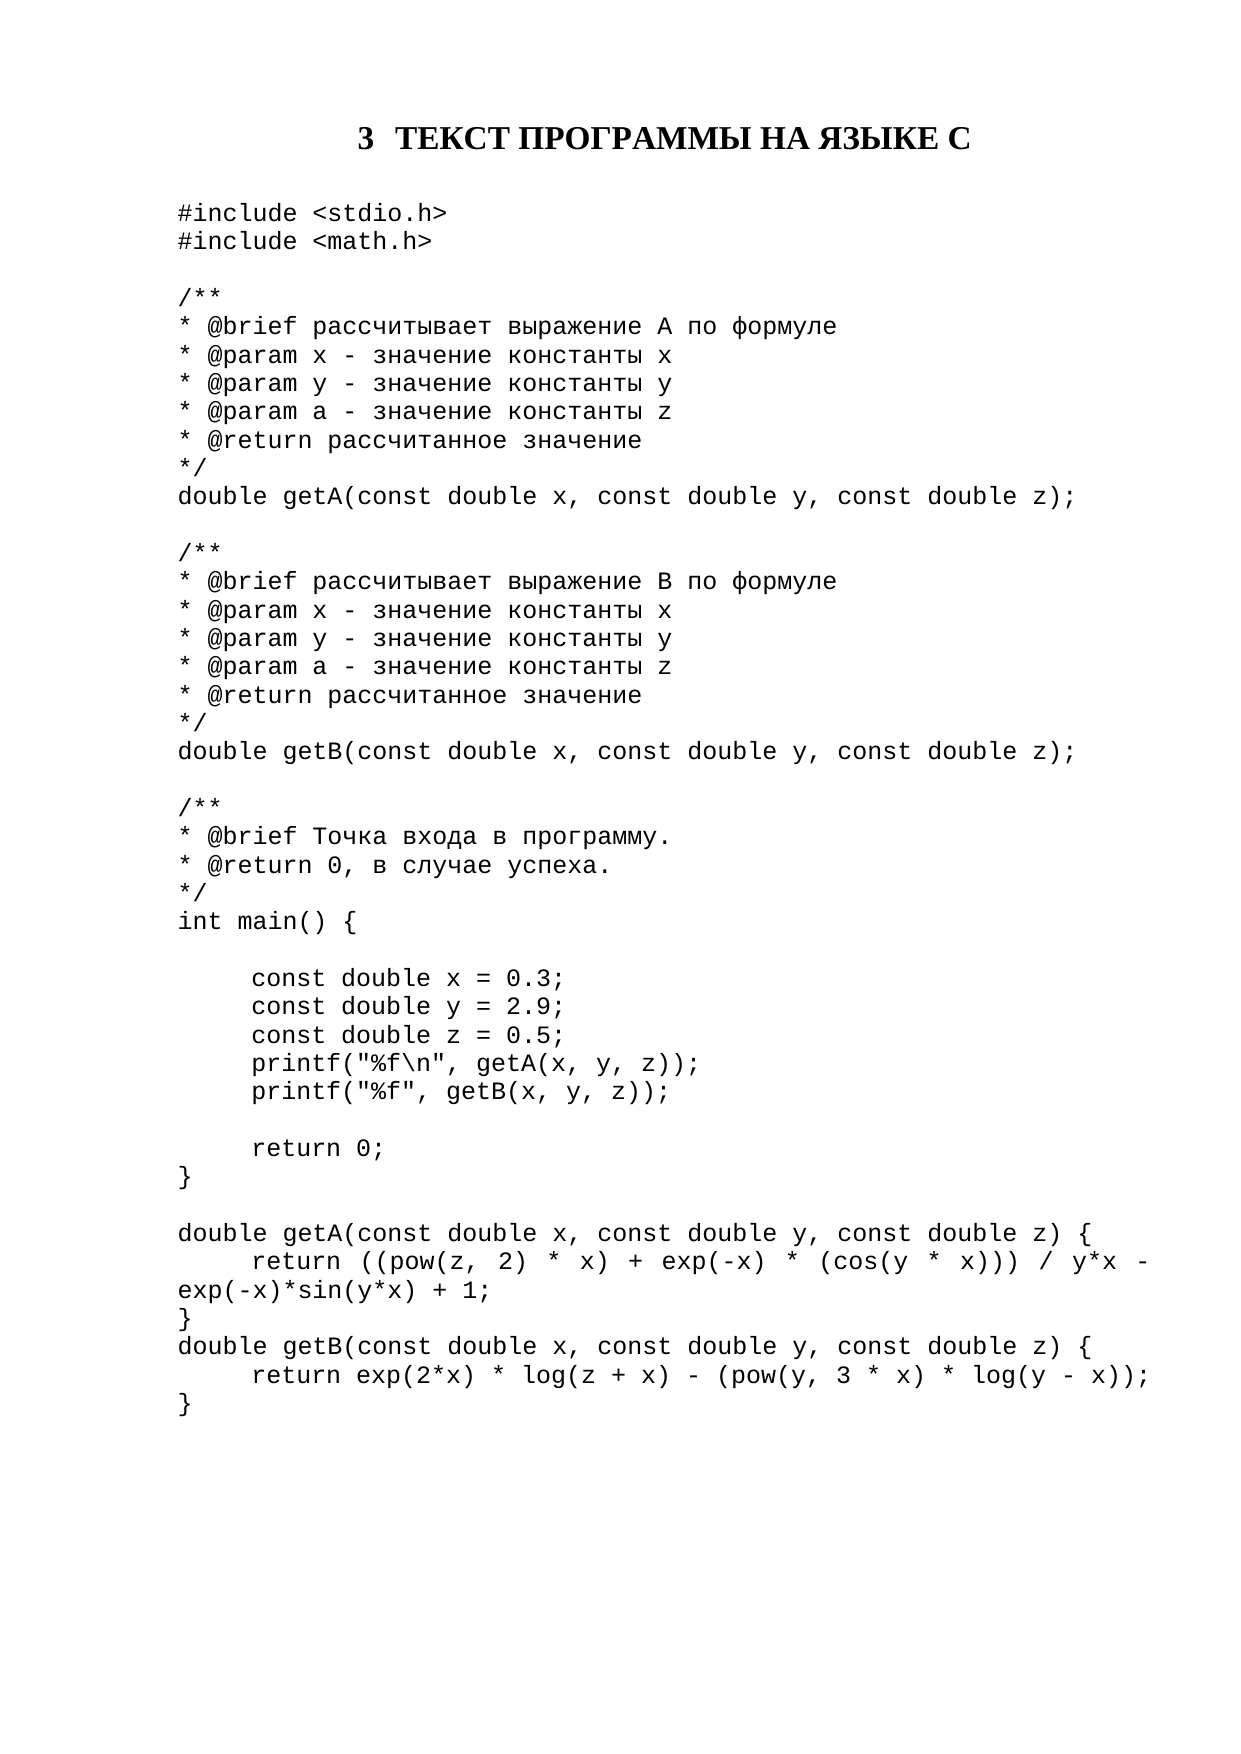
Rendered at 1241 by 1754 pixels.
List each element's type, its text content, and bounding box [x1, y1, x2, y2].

text return exp(2*x) * log(z + x) - (pow(y, 3 * x) * log(y - x)); [177, 1362, 1152, 1391]
text const double y = 2.9; [177, 994, 1152, 1022]
text * @param a - значение константы z [177, 654, 1152, 682]
text } [177, 1391, 1152, 1419]
text * @return 0, в случае успеха. [177, 852, 1152, 881]
text * @brief рассчитывает выражение A по формуле [177, 314, 1152, 342]
text double getB(const double x, const double y, const double z); [177, 739, 1152, 767]
text } [177, 1306, 1152, 1334]
text } [177, 1164, 1152, 1192]
text printf("%f", getB(x, y, z)); [177, 1079, 1152, 1107]
text * @param y - значение константы y [177, 626, 1152, 654]
text /** [177, 796, 1152, 824]
text */ [177, 881, 1152, 909]
text double getA(const double x, const double y, const double z); [177, 484, 1152, 512]
text #include <math.h> [177, 229, 1152, 257]
text */ [177, 711, 1152, 739]
text const double z = 0.5; [177, 1022, 1152, 1051]
text printf("%f\n", getA(x, y, z)); [177, 1051, 1152, 1079]
text * @brief рассчитывает выражение B по формуле [177, 569, 1152, 597]
text return ((pow(z, 2) * x) + exp(-x) * (cos(y * x))) / y*x - exp(-x)*sin(y*x) + 1; [177, 1249, 1152, 1306]
text const double x = 0.3; [177, 966, 1152, 994]
text * @param a - значение константы z [177, 399, 1152, 427]
text * @param x - значение константы х [177, 342, 1152, 371]
text */ [177, 456, 1152, 484]
text int main() { [177, 909, 1152, 937]
text * @return рассчитанное значение [177, 682, 1152, 711]
text #include <stdio.h> [177, 201, 1152, 229]
text double getA(const double x, const double y, const double z) { [177, 1221, 1152, 1249]
text * @return рассчитанное значение [177, 427, 1152, 456]
text double getB(const double x, const double y, const double z) { [177, 1334, 1152, 1362]
text Текст программы на языке C [177, 118, 1152, 156]
text * @param x - значение константы х [177, 597, 1152, 626]
text * @param y - значение константы y [177, 371, 1152, 399]
text /** [177, 286, 1152, 314]
text return 0; [177, 1136, 1152, 1164]
text /** [177, 541, 1152, 569]
text * @brief Точка входа в программу. [177, 824, 1152, 852]
